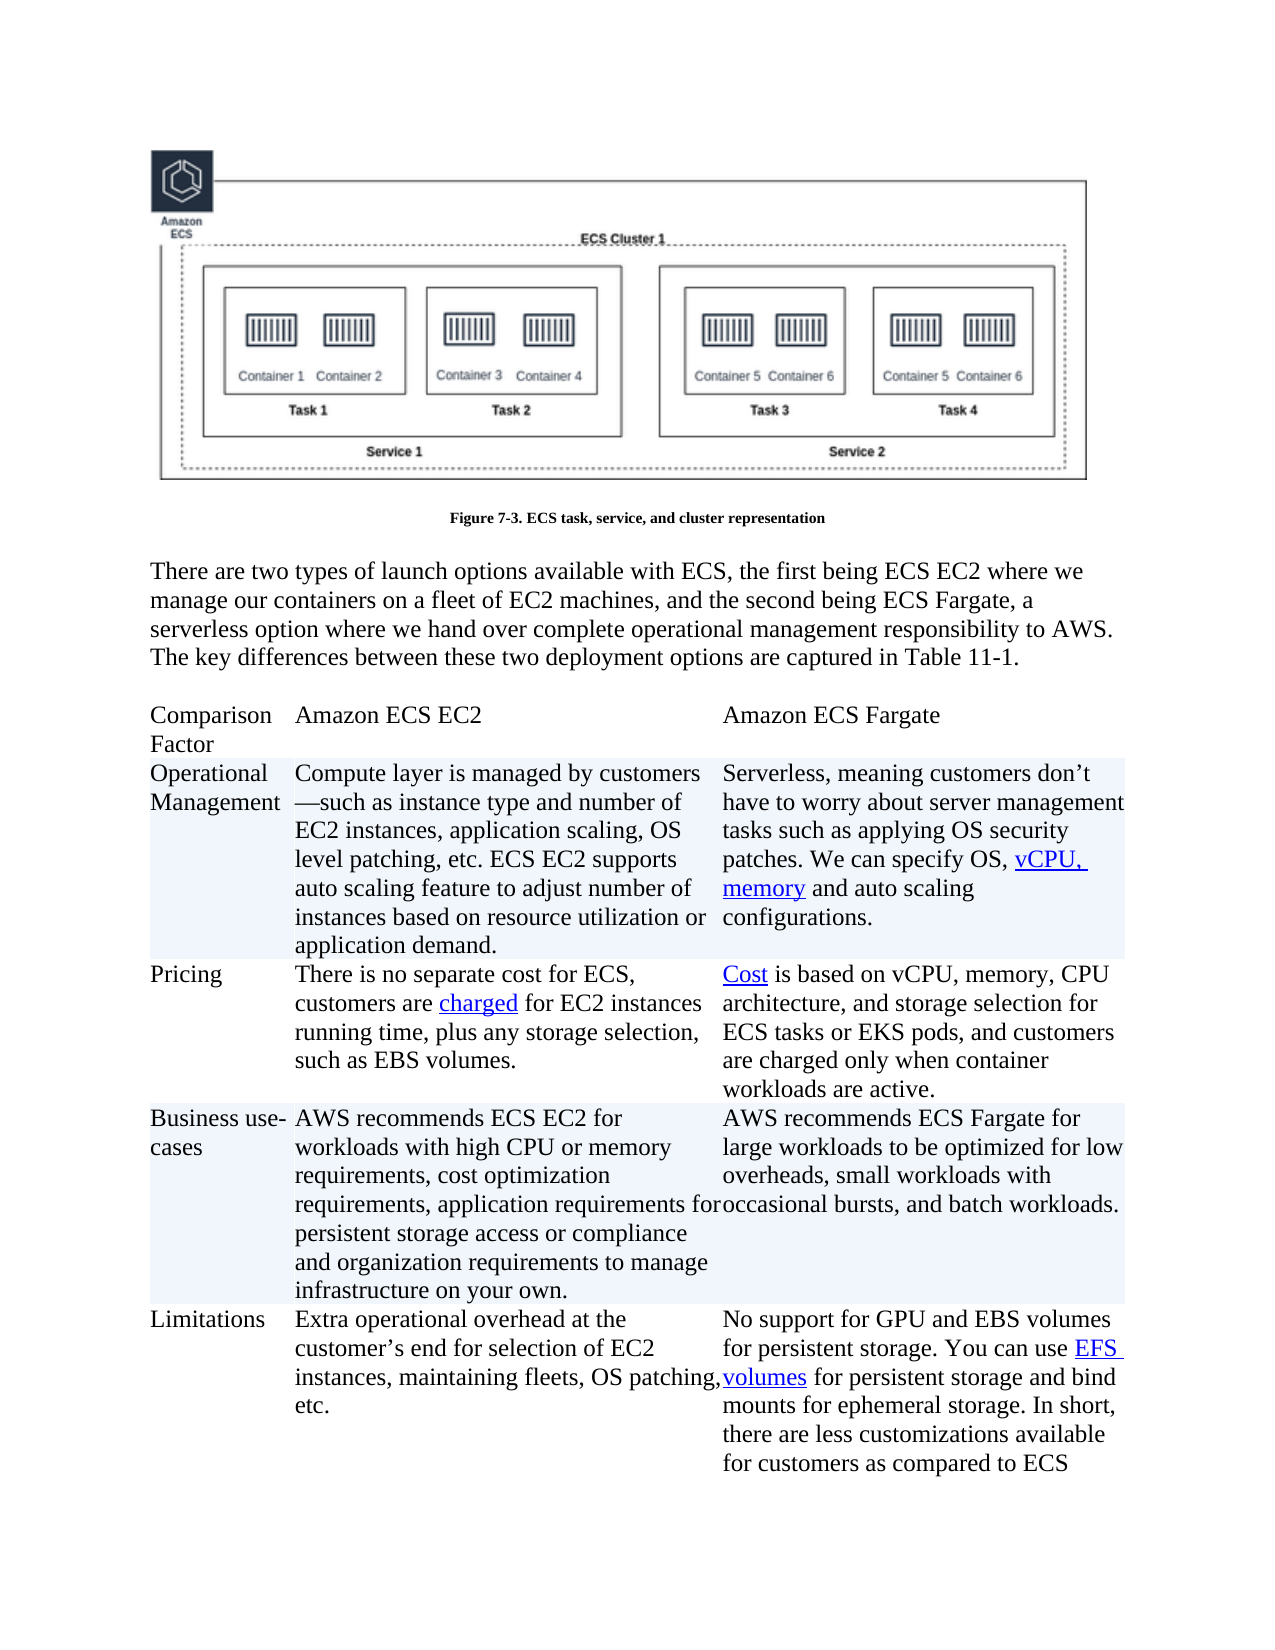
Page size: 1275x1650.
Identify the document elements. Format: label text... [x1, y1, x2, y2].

table_cell Business use-cases [150, 1103, 294, 1304]
text There are two types of launch options available with ECS, the first being ECS EC2 where we manage our containers on a fleet of EC2 machines, and the second being ECS Fargate, a serverless option where we hand over complete operational management responsibility to AWS. The key differences between these two deployment options are captured in Table 11-1. [150, 556, 1125, 671]
table_cell Cost is based on vCPU, memory, CPU architecture, and storage selection for ECS tasks or EKS pods, and customers are charged only when container workloads are active. [722, 959, 1125, 1103]
table_cell AWS recommends ECS EC2 for workloads with high CPU or memory requirements, cost optimization requirements, application requirements for persistent storage access or compliance and organization requirements to manage infrastructure on your own. [295, 1103, 722, 1304]
picture [150, 150, 1087, 480]
table_cell Operational Management [150, 758, 294, 959]
table_cell Pricing [150, 959, 294, 1103]
text Figure 7-3. ECS task, service, and cluster representation [150, 509, 1125, 527]
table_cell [295, 1304, 722, 1477]
table_header Amazon ECS Fargate [722, 700, 1125, 758]
table_cell Serverless, meaning customers don’t have to worry about server management tasks such as applying OS security patches. We can specify OS, vCPU, memory and auto scaling configurations. [722, 758, 1125, 959]
table_cell Compute layer is managed by customers—such as instance type and number of EC2 instances, application scaling, OS level patching, etc. ECS EC2 supports auto scaling feature to adjust number of instances based on resource utilization or application demand. [295, 758, 722, 959]
table_cell Limitations [150, 1304, 294, 1477]
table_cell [722, 1304, 1125, 1477]
table_cell There is no separate cost for ECS, customers are charged for EC2 instances running time, plus any storage selection, such as EBS volumes. [295, 959, 722, 1103]
table_header Comparison Factor [150, 700, 294, 758]
table_cell AWS recommends ECS Fargate for large workloads to be optimized for low overheads, small workloads with occasional bursts, and batch workloads. [722, 1103, 1125, 1304]
table_header Amazon ECS EC2 [295, 700, 722, 758]
